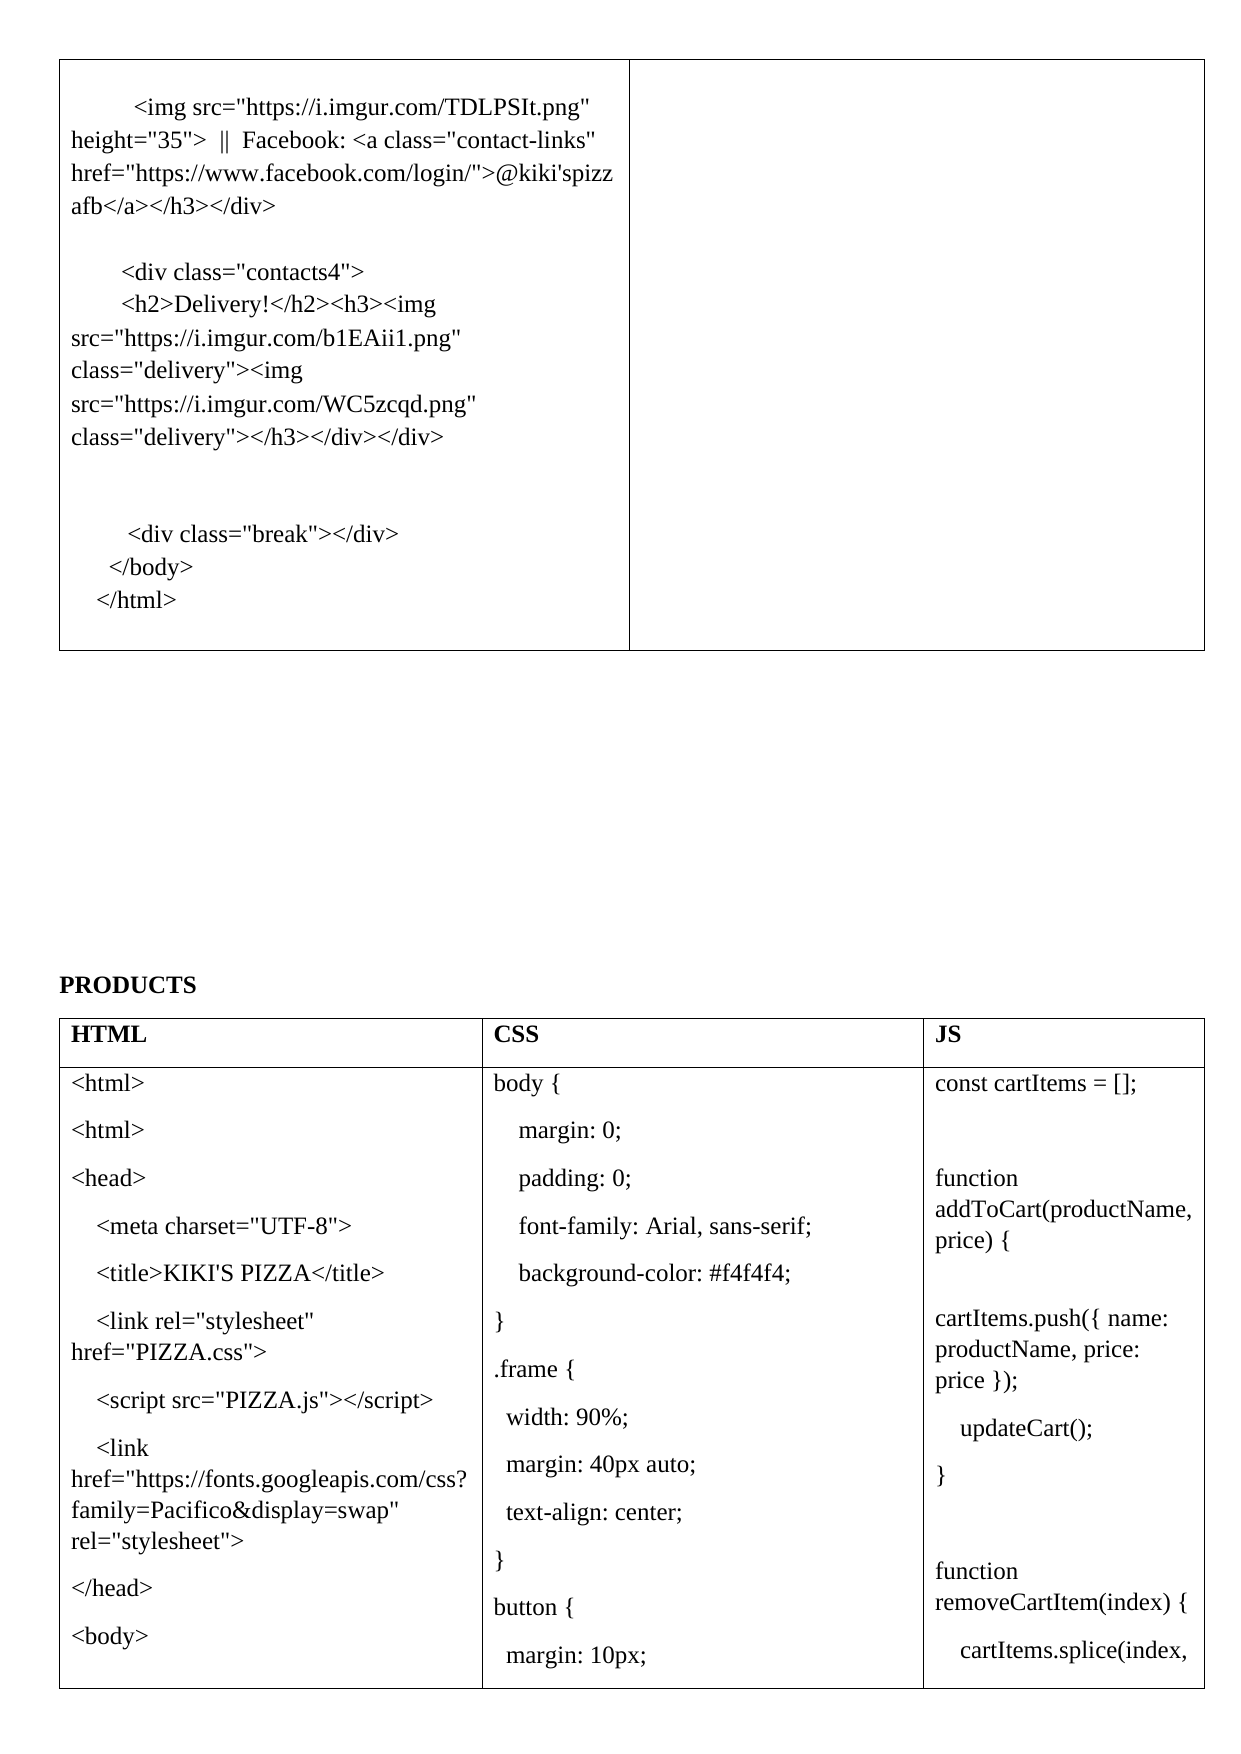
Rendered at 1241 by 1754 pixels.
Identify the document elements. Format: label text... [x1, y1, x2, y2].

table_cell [924, 1068, 1204, 1688]
text PRODUCTS [59, 970, 1181, 999]
table_header CSS [483, 1019, 923, 1067]
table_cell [60, 60, 629, 650]
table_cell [60, 1068, 482, 1688]
table_header HTML [60, 1019, 482, 1067]
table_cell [630, 60, 1204, 650]
table_header JS [924, 1019, 1204, 1067]
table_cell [483, 1068, 923, 1688]
